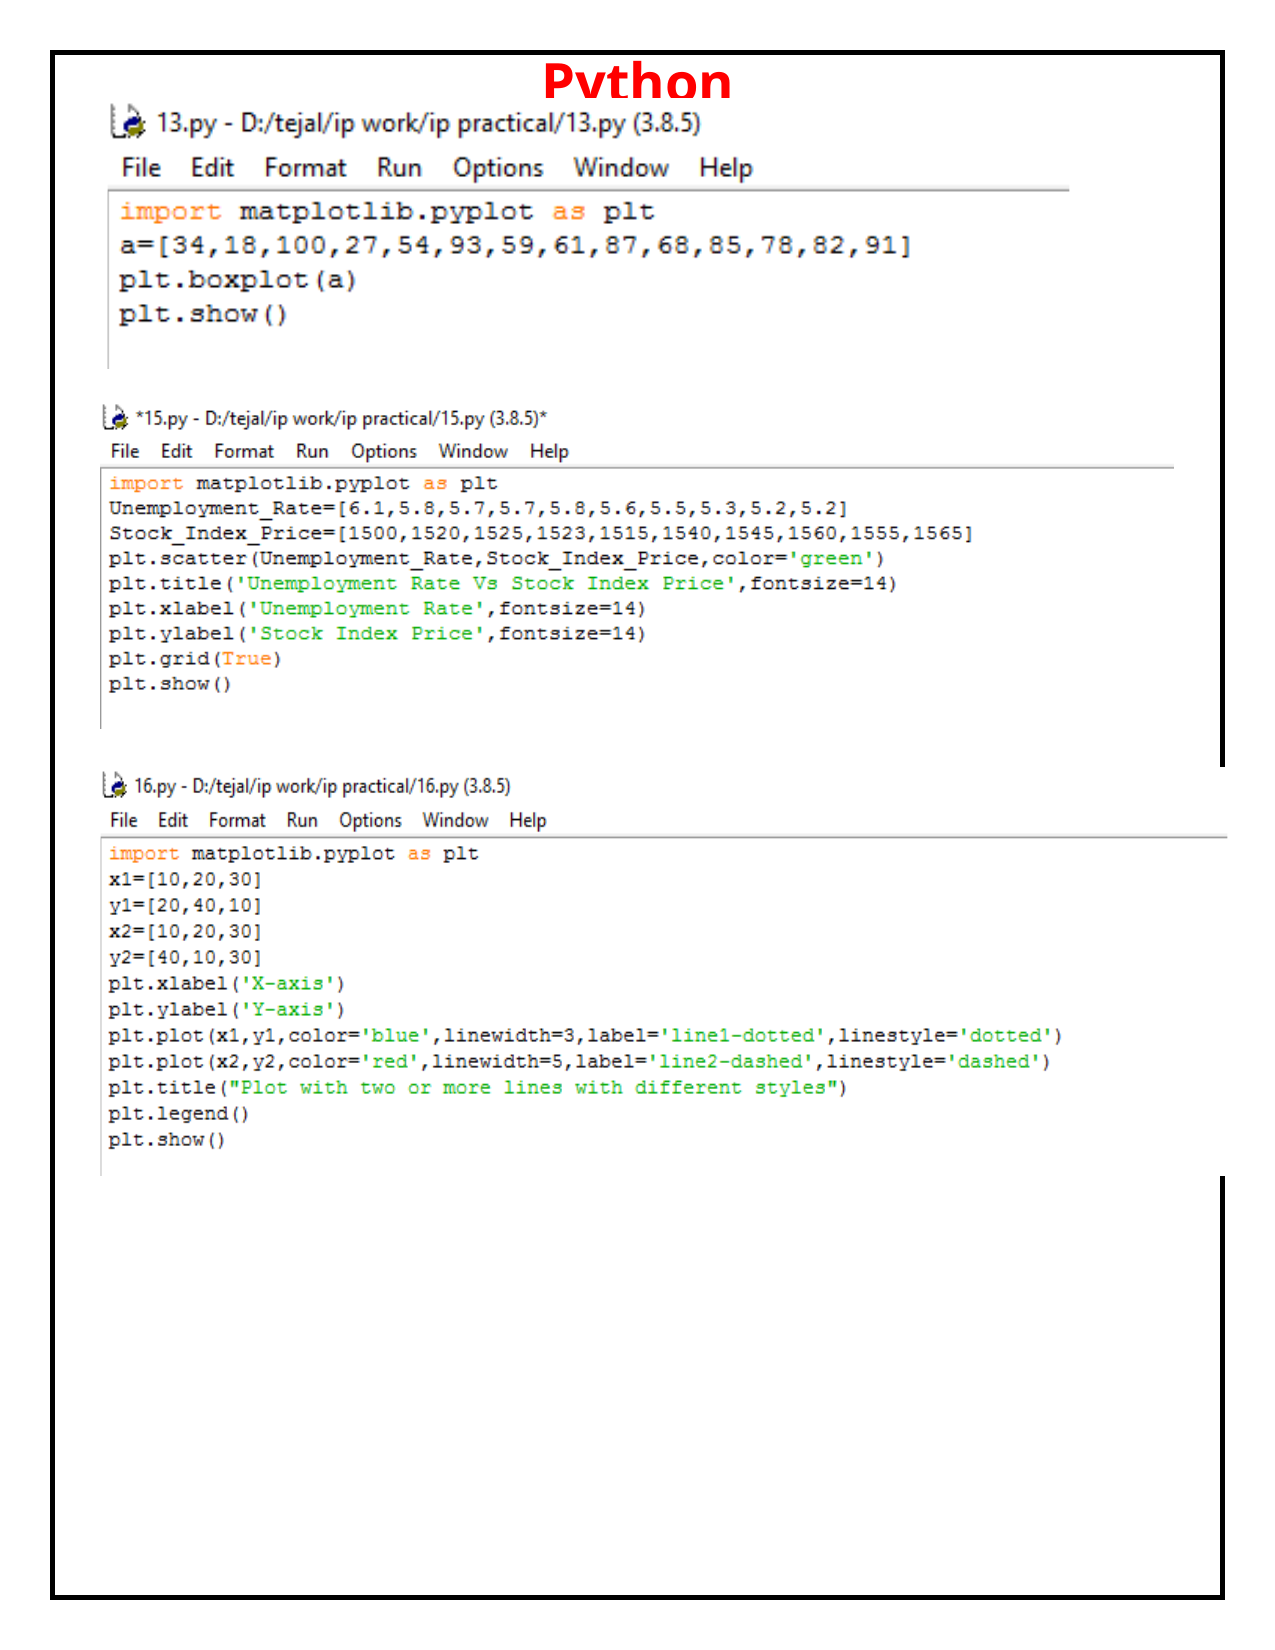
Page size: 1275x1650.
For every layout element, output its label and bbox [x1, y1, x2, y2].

picture [107, 98, 1070, 369]
picture [100, 767, 1228, 1176]
picture [100, 400, 1174, 729]
